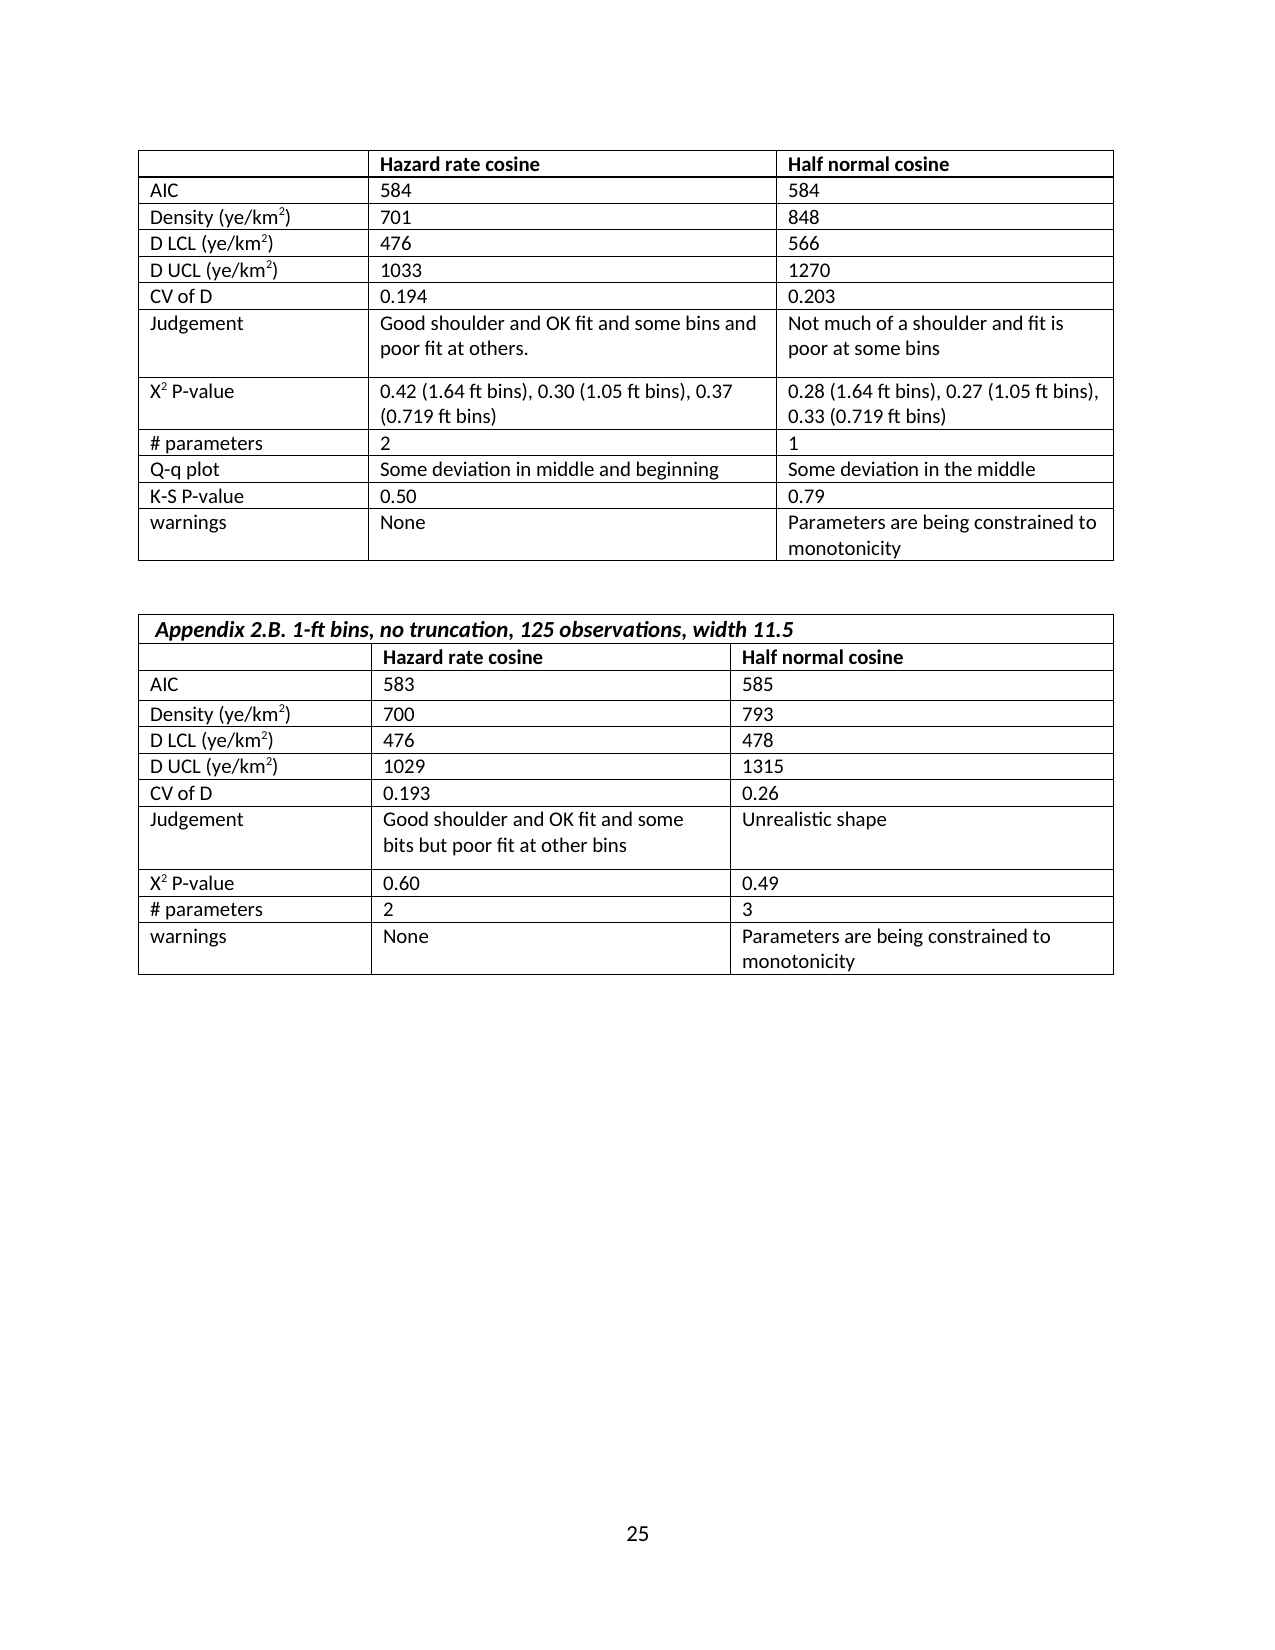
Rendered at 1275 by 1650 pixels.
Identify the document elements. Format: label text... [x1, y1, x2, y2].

table_cell 1029 [372, 754, 730, 779]
table_cell 0.42 (1.64 ft bins), 0.30 (1.05 ft bins), 0.37 (0.719 ft bins) [369, 378, 776, 429]
table_cell CV of D [139, 283, 368, 309]
table_cell warnings [139, 923, 371, 974]
table_cell 1033 [369, 257, 776, 282]
table_cell Judgement [139, 310, 368, 377]
table_cell Parameters are being constrained to monotonicity [777, 509, 1113, 560]
table_cell 476 [372, 727, 730, 753]
table_cell 701 [369, 204, 776, 229]
table_cell 566 [777, 230, 1113, 256]
table_cell D UCL (ye/km2) [139, 257, 368, 282]
table_cell 700 [372, 701, 730, 726]
table_cell 584 [369, 178, 776, 203]
table_cell Parameters are being constrained to monotonicity [731, 923, 1113, 974]
table_cell 0.50 [369, 483, 776, 508]
table_cell 0.194 [369, 283, 776, 309]
table_cell 3 [731, 897, 1113, 922]
table_cell 0.60 [372, 870, 730, 896]
table_cell D UCL (ye/km2) [139, 754, 371, 779]
table_cell Density (ye/km2) [139, 204, 368, 229]
table_cell Judgement [139, 807, 371, 869]
table_cell 0.49 [731, 870, 1113, 896]
table_cell 0.203 [777, 283, 1113, 309]
table_cell 1315 [731, 754, 1113, 779]
table_cell 0.79 [777, 483, 1113, 508]
table_cell AIC [139, 178, 368, 203]
table_cell # parameters [139, 430, 368, 455]
table_cell [139, 151, 368, 176]
table_cell warnings [139, 509, 368, 560]
table_cell # parameters [139, 897, 371, 922]
table_cell Hazard rate cosine [369, 151, 776, 176]
table_cell 478 [731, 727, 1113, 753]
table_cell CV of D [139, 780, 371, 806]
table_cell 793 [731, 701, 1113, 726]
table_cell Good shoulder and OK fit and some bits but poor fit at other bins [372, 807, 730, 869]
table_cell 0.28 (1.64 ft bins), 0.27 (1.05 ft bins), 0.33 (0.719 ft bins) [777, 378, 1113, 429]
table_cell 1 [777, 430, 1113, 455]
table_cell None [369, 509, 776, 560]
table_cell 583 [372, 671, 730, 700]
table_header Appendix 2.B. 1-ft bins, no truncation, 125 observations, width 11.5 [139, 615, 1113, 643]
table_cell D LCL (ye/km2) [139, 230, 368, 256]
table_cell D LCL (ye/km2) [139, 727, 371, 753]
table_cell [139, 644, 371, 670]
table_cell None [372, 923, 730, 974]
table_cell Good shoulder and OK fit and some bins and poor fit at others. [369, 310, 776, 377]
table_cell X2 P-value [139, 870, 371, 896]
table_cell Some deviation in middle and beginning [369, 456, 776, 482]
table_cell 2 [369, 430, 776, 455]
table_cell Not much of a shoulder and fit is poor at some bins [777, 310, 1113, 377]
table_cell 585 [731, 671, 1113, 700]
table_cell Hazard rate cosine [372, 644, 730, 670]
table_cell 848 [777, 204, 1113, 229]
table_cell 0.193 [372, 780, 730, 806]
table_cell 0.26 [731, 780, 1113, 806]
table_cell 584 [777, 178, 1113, 203]
table_cell Some deviation in the middle [777, 456, 1113, 482]
table_cell Half normal cosine [731, 644, 1113, 670]
table_cell 476 [369, 230, 776, 256]
table_cell AIC [139, 671, 371, 700]
table_cell 2 [372, 897, 730, 922]
table_cell Q-q plot [139, 456, 368, 482]
table_cell X2 P-value [139, 378, 368, 429]
table_cell Unrealistic shape [731, 807, 1113, 869]
table_cell K-S P-value [139, 483, 368, 508]
table_cell Half normal cosine [777, 151, 1113, 176]
table_cell Density (ye/km2) [139, 701, 371, 726]
table_cell 1270 [777, 257, 1113, 282]
